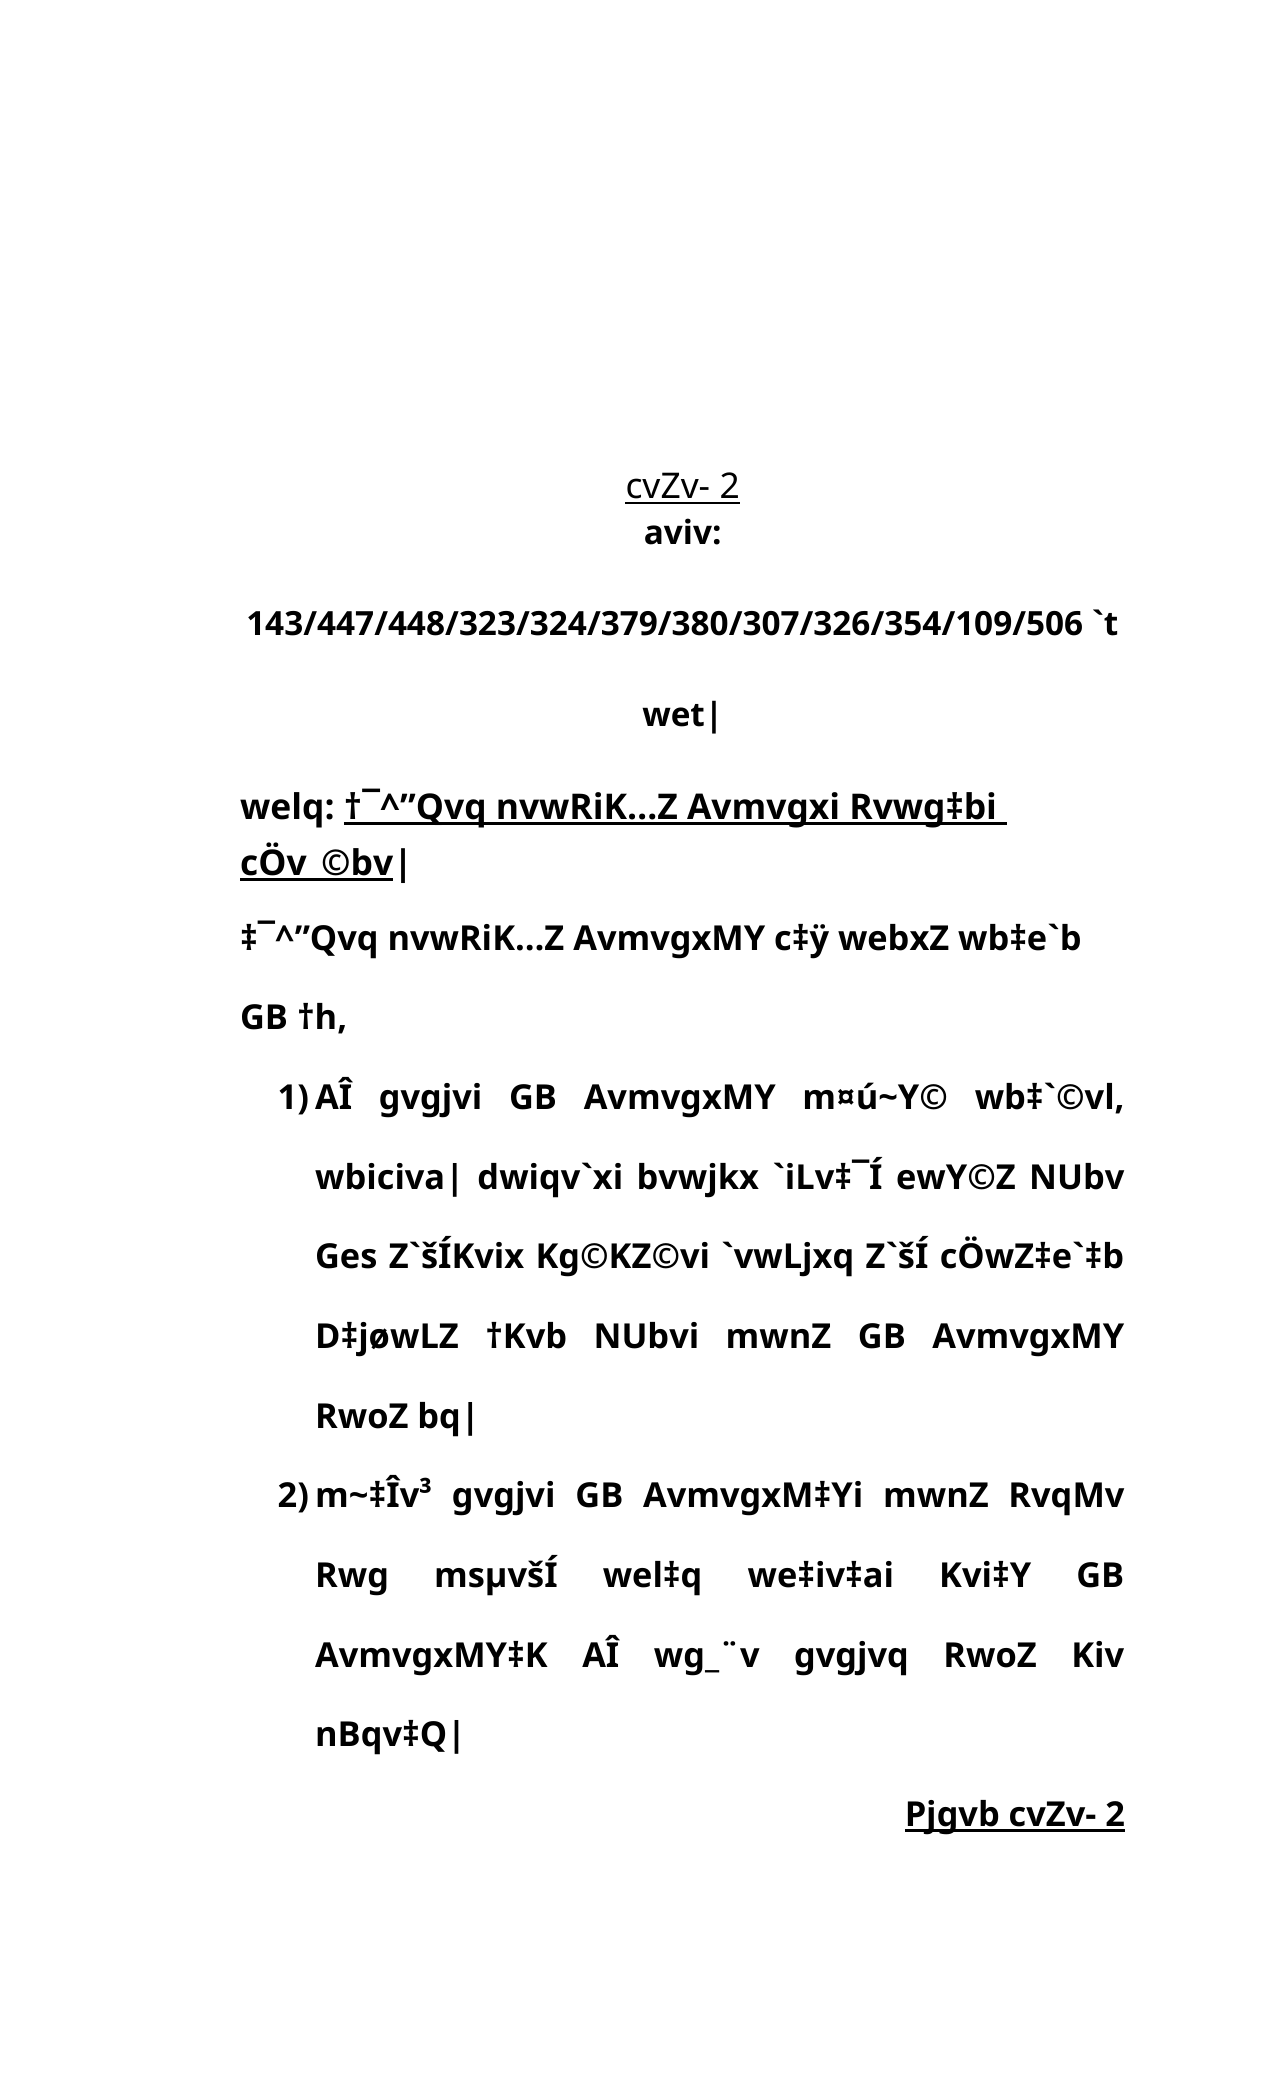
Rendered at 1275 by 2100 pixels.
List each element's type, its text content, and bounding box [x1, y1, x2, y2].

text aviv: 143/447/448/323/324/379/380/307/326/354/109/506 `t wet| [240, 509, 1125, 736]
list AÎ gvgjvi GB AvmvgxMY m¤ú~Y© wb‡`©vl, wbiciva| dwiqv`xi bvwjkx `iLv‡¯Í ewY©Z NUbv Ges Z`šÍKvix Kg©KZ©vi `vwLjxq Z`šÍ cÖwZ‡e`‡b D‡jøwLZ †Kvb NUbvi mwnZ GB AvmvgxMY RwoZ bq| [277, 1073, 1125, 1438]
text welq: †¯^”Qvq nvwRiK…Z Avmvgxi Rvwg‡bi cÖv_©bv| [240, 782, 1125, 885]
list Pjgvb cvZv- 2 [315, 1790, 1125, 1837]
list m~‡Îv³ gvgjvi GB AvmvgxM‡Yi mwnZ RvqMv Rwg msµvšÍ wel‡q we‡iv‡ai Kvi‡Y GB AvmvgxMY‡K AÎ wg_¨v gvgjvq RwoZ Kiv nBqv‡Q| [277, 1471, 1125, 1757]
text ‡¯^”Qvq nvwRiK…Z AvmvgxMY c‡ÿ webxZ wb‡e`b GB †h, [240, 913, 1125, 1040]
